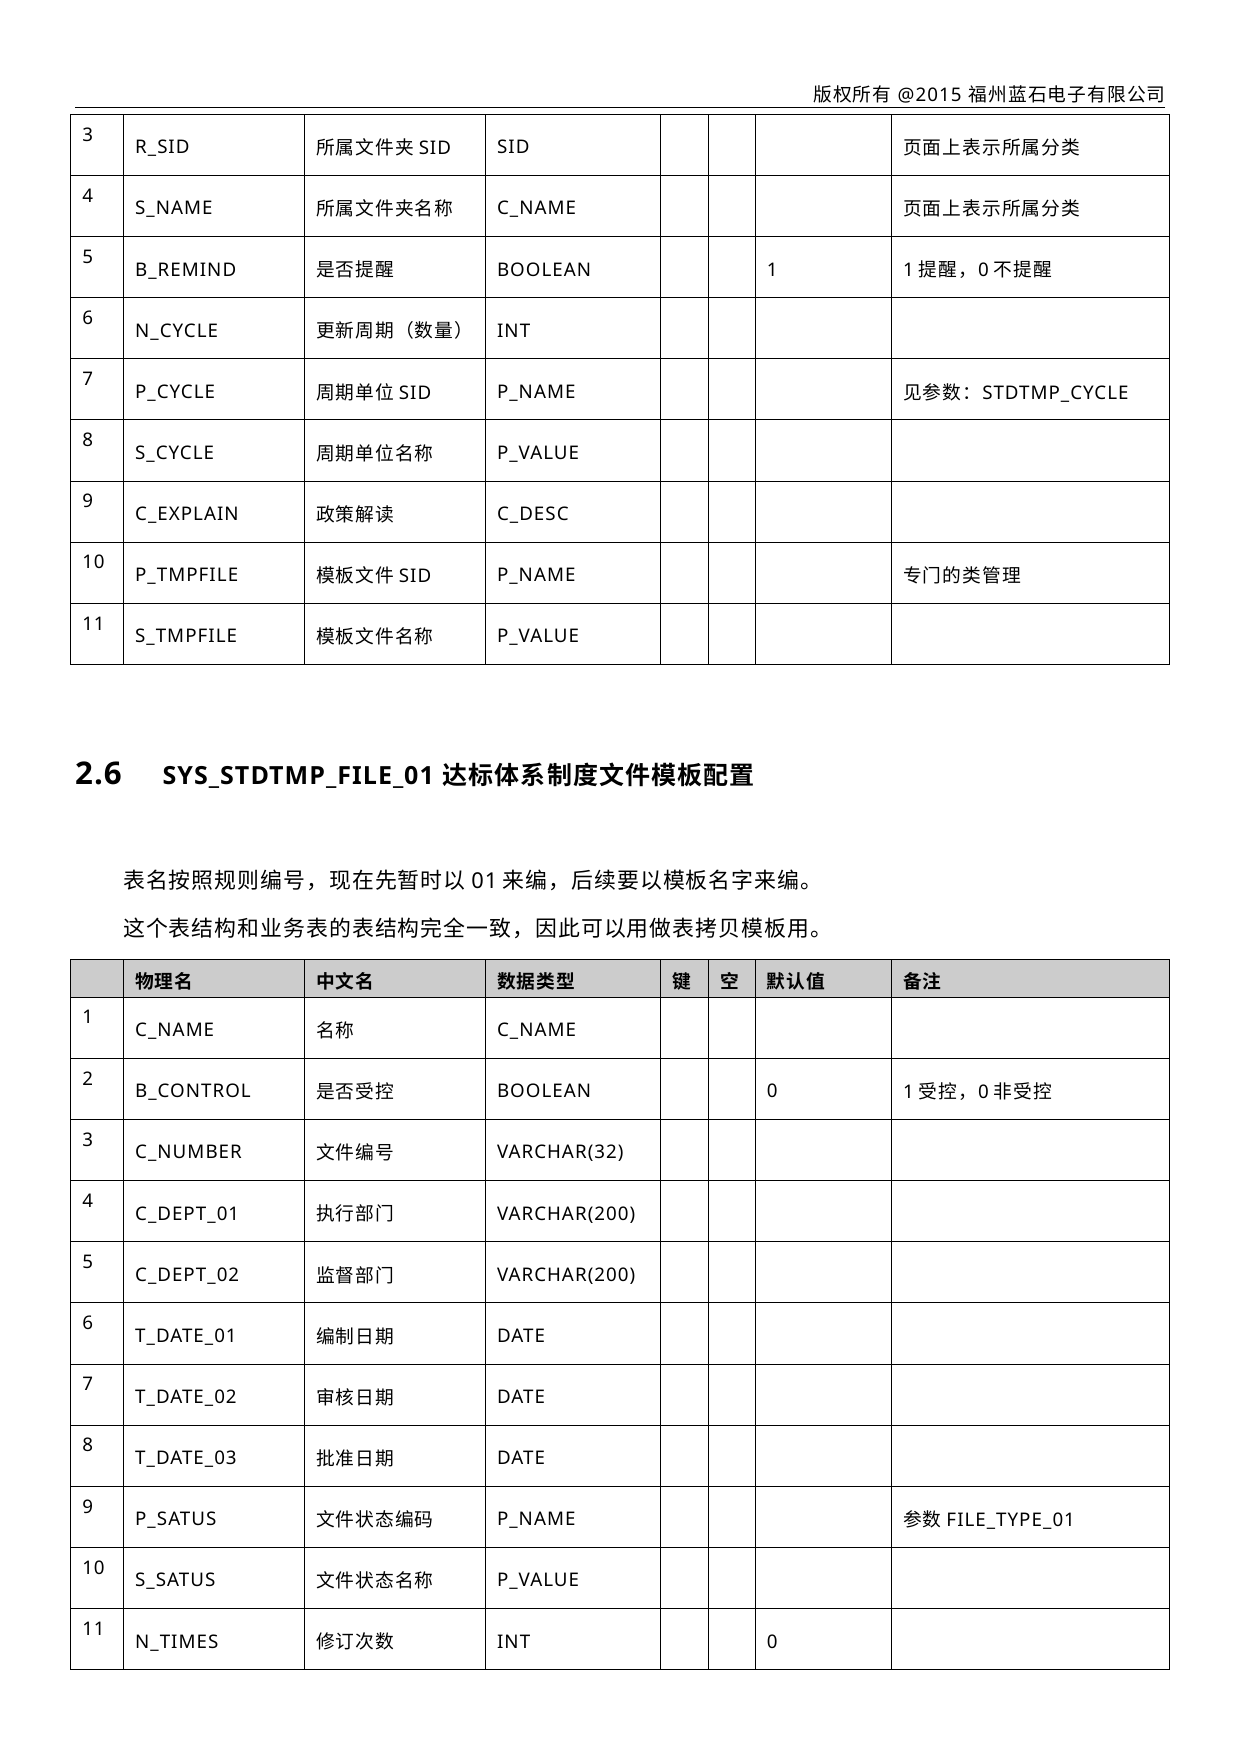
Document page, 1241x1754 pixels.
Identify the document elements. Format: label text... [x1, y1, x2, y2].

table_cell R_SID [124, 115, 304, 175]
table_cell [892, 1426, 1169, 1486]
table_cell [709, 420, 755, 481]
table_cell 0 [756, 1609, 891, 1669]
text 表名按照规则编号，现在先暂时以01来编，后续要以模板名字来编。 [75, 863, 1165, 895]
table_cell [756, 1120, 891, 1180]
table_cell [709, 176, 755, 236]
table_cell [71, 1059, 123, 1119]
table_cell [709, 1365, 755, 1424]
table_cell 批准日期 [305, 1426, 485, 1486]
table_cell [756, 176, 891, 236]
table_cell [71, 482, 123, 542]
table_header 键 [661, 960, 708, 997]
table_cell [661, 1120, 708, 1180]
table_cell [661, 420, 708, 481]
table_cell [892, 1303, 1169, 1363]
table_cell 政策解读 [305, 482, 485, 542]
table_cell T_DATE_02 [124, 1365, 304, 1424]
table_cell [756, 298, 891, 358]
table_cell [892, 604, 1169, 664]
table_cell 参数FILE_TYPE_01 [892, 1487, 1169, 1547]
table_cell [709, 1120, 755, 1180]
table_cell [661, 482, 708, 542]
table_cell [709, 1609, 755, 1669]
table_cell [709, 482, 755, 542]
table_cell P_TMPFILE [124, 543, 304, 603]
table_cell P_NAME [486, 359, 660, 419]
table_header 默认值 [756, 960, 891, 997]
table_cell VARCHAR(200) [486, 1181, 660, 1241]
table_cell [71, 176, 123, 236]
table_cell [892, 1242, 1169, 1302]
table_cell VARCHAR(200) [486, 1242, 660, 1302]
table_cell 页面上表示所属分类 [892, 176, 1169, 236]
table_cell [892, 1120, 1169, 1180]
table_cell T_DATE_01 [124, 1303, 304, 1363]
table_cell [756, 998, 891, 1058]
table_cell 所属文件夹名称 [305, 176, 485, 236]
table_cell N_CYCLE [124, 298, 304, 358]
table_header 物理名 [124, 960, 304, 997]
table_cell [71, 115, 123, 175]
subtitle SYS_STDTMP_FILE_01 达标体系制度文件模板配置 [75, 739, 1165, 804]
table_cell [756, 543, 891, 603]
table_cell [661, 1365, 708, 1424]
table_header 空 [709, 960, 755, 997]
table_cell [892, 1365, 1169, 1424]
table_cell 1提醒，0不提醒 [892, 237, 1169, 297]
table_cell BOOLEAN [486, 237, 660, 297]
table_cell [661, 1487, 708, 1547]
table_cell [661, 1426, 708, 1486]
table_cell 文件状态名称 [305, 1548, 485, 1608]
table_cell [709, 359, 755, 419]
table_cell 模板文件SID [305, 543, 485, 603]
table_cell [709, 1181, 755, 1241]
table_cell 1受控，0非受控 [892, 1059, 1169, 1119]
table_cell [661, 1548, 708, 1608]
table_cell [892, 420, 1169, 481]
table_cell [709, 1303, 755, 1363]
table_cell [756, 604, 891, 664]
table_cell [661, 1303, 708, 1363]
table_cell 文件编号 [305, 1120, 485, 1180]
table_cell 所属文件夹SID [305, 115, 485, 175]
table_cell [892, 1548, 1169, 1608]
table_header 数据类型 [486, 960, 660, 997]
table_cell [756, 1487, 891, 1547]
table_cell [756, 1303, 891, 1363]
table_cell [661, 1609, 708, 1669]
table_cell [71, 1548, 123, 1608]
table_cell P_VALUE [486, 420, 660, 481]
table_cell [756, 359, 891, 419]
table_header 中文名 [305, 960, 485, 997]
table_cell P_SATUS [124, 1487, 304, 1547]
table_cell [71, 543, 123, 603]
table_cell S_SATUS [124, 1548, 304, 1608]
table_cell P_CYCLE [124, 359, 304, 419]
table_header 备注 [892, 960, 1169, 997]
table_cell S_CYCLE [124, 420, 304, 481]
table_cell C_NAME [486, 176, 660, 236]
table_cell BOOLEAN [486, 1059, 660, 1119]
table_cell [709, 1059, 755, 1119]
table_cell [661, 115, 708, 175]
table_cell [709, 1242, 755, 1302]
table_cell [709, 543, 755, 603]
table_cell 专门的类管理 [892, 543, 1169, 603]
table_cell [892, 998, 1169, 1058]
table_cell 修订次数 [305, 1609, 485, 1669]
table_cell C_NAME [124, 998, 304, 1058]
table_cell [71, 1181, 123, 1241]
table_cell 周期单位名称 [305, 420, 485, 481]
table_cell [661, 604, 708, 664]
table_cell [709, 298, 755, 358]
table_cell C_NUMBER [124, 1120, 304, 1180]
table_cell SID [486, 115, 660, 175]
table_cell T_DATE_03 [124, 1426, 304, 1486]
table_cell [661, 543, 708, 603]
table_cell [756, 1426, 891, 1486]
table_cell S_TMPFILE [124, 604, 304, 664]
table_cell [756, 1365, 891, 1424]
table_cell DATE [486, 1303, 660, 1363]
table_cell [756, 1181, 891, 1241]
table_cell [709, 237, 755, 297]
table_cell [709, 1487, 755, 1547]
table_cell INT [486, 1609, 660, 1669]
table_cell 见参数：STDTMP_CYCLE [892, 359, 1169, 419]
table_cell 执行部门 [305, 1181, 485, 1241]
table_cell [756, 1548, 891, 1608]
table_cell [709, 604, 755, 664]
table_cell 是否受控 [305, 1059, 485, 1119]
table_cell [709, 1426, 755, 1486]
table_cell B_CONTROL [124, 1059, 304, 1119]
table_cell P_NAME [486, 1487, 660, 1547]
table_cell [71, 604, 123, 664]
table_cell DATE [486, 1365, 660, 1424]
table_cell N_TIMES [124, 1609, 304, 1669]
table_cell C_EXPLAIN [124, 482, 304, 542]
table_cell 模板文件名称 [305, 604, 485, 664]
table_cell 0 [756, 1059, 891, 1119]
table_cell VARCHAR(32) [486, 1120, 660, 1180]
table_cell B_REMIND [124, 237, 304, 297]
table_cell [756, 482, 891, 542]
table_cell [756, 1242, 891, 1302]
table_cell [661, 1181, 708, 1241]
table_cell [661, 1242, 708, 1302]
table_cell [71, 1609, 123, 1669]
table_cell S_NAME [124, 176, 304, 236]
table_cell 周期单位SID [305, 359, 485, 419]
table_cell [661, 237, 708, 297]
table_cell [661, 359, 708, 419]
table_cell [709, 1548, 755, 1608]
table_cell [71, 298, 123, 358]
table_cell [71, 237, 123, 297]
table_cell [661, 998, 708, 1058]
table_cell P_NAME [486, 543, 660, 603]
table_cell C_NAME [486, 998, 660, 1058]
table_cell C_DEPT_01 [124, 1181, 304, 1241]
table_cell [71, 1303, 123, 1363]
table_cell [661, 1059, 708, 1119]
table_cell [892, 482, 1169, 542]
table_cell [661, 176, 708, 236]
table_cell [709, 998, 755, 1058]
table_cell [71, 998, 123, 1058]
table_cell C_DESC [486, 482, 660, 542]
table_cell INT [486, 298, 660, 358]
table_cell [71, 1426, 123, 1486]
table_cell 名称 [305, 998, 485, 1058]
table_cell [71, 1242, 123, 1302]
table_cell [892, 1609, 1169, 1669]
table_cell 1 [756, 237, 891, 297]
table_cell 页面上表示所属分类 [892, 115, 1169, 175]
table_cell [892, 298, 1169, 358]
table_cell [756, 420, 891, 481]
table_cell 更新周期（数量） [305, 298, 485, 358]
table_cell [71, 1365, 123, 1424]
table_cell 是否提醒 [305, 237, 485, 297]
table_cell [71, 359, 123, 419]
table_cell [71, 1120, 123, 1180]
table_cell [756, 115, 891, 175]
table_cell [892, 1181, 1169, 1241]
table_cell P_VALUE [486, 1548, 660, 1608]
table_cell 监督部门 [305, 1242, 485, 1302]
table_cell 编制日期 [305, 1303, 485, 1363]
table_cell 审核日期 [305, 1365, 485, 1424]
table_cell DATE [486, 1426, 660, 1486]
table_cell [71, 1487, 123, 1547]
table_cell [71, 420, 123, 481]
table_cell P_VALUE [486, 604, 660, 664]
table_header [71, 960, 123, 997]
table_cell C_DEPT_02 [124, 1242, 304, 1302]
table_cell [709, 115, 755, 175]
table_cell [661, 298, 708, 358]
text 这个表结构和业务表的表结构完全一致，因此可以用做表拷贝模板用。 [75, 911, 1165, 943]
table_cell 文件状态编码 [305, 1487, 485, 1547]
